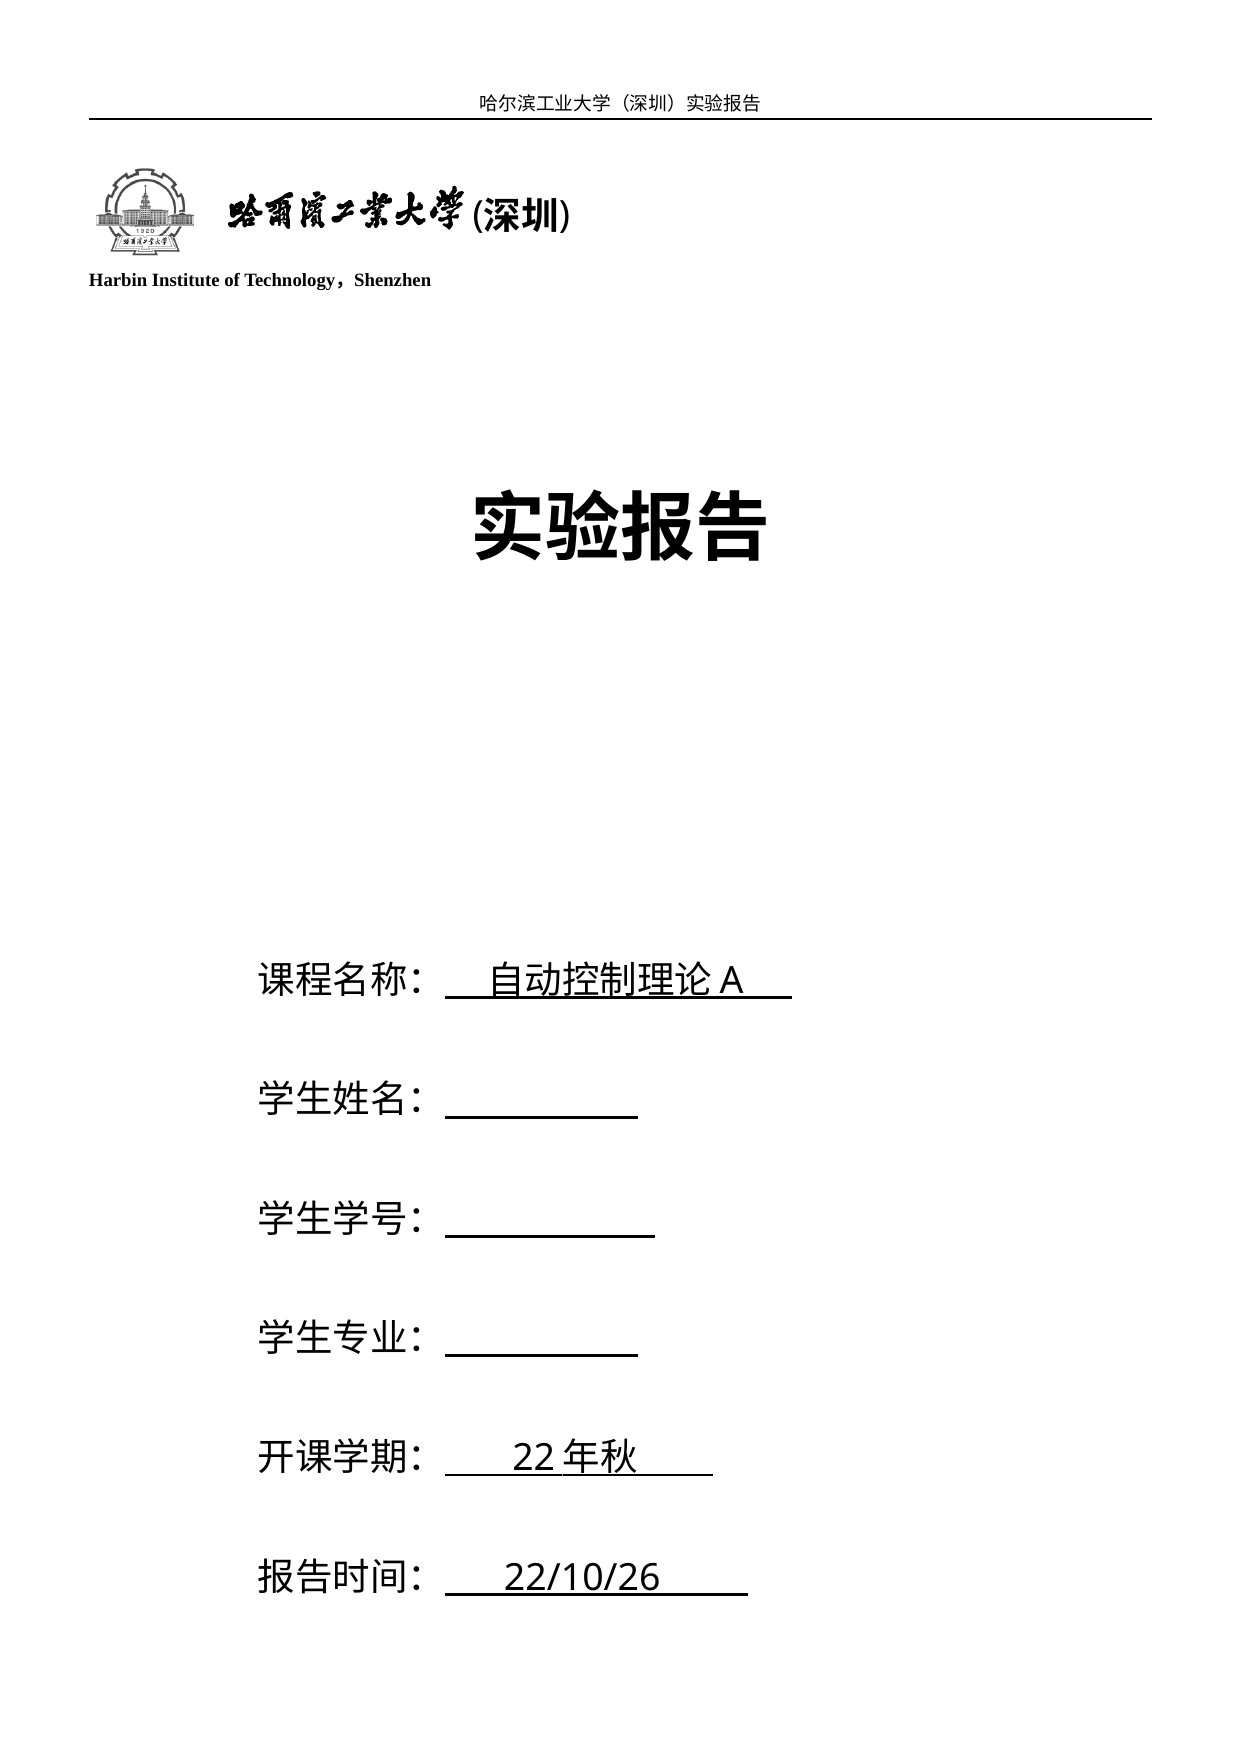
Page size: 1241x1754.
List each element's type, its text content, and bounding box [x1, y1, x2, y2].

text 报告时间： 22/10/26 [89, 1541, 1152, 1606]
text 学生学号： [89, 1183, 1152, 1248]
text 学生姓名： [89, 1064, 1152, 1129]
text 开课学期： 22年秋 [89, 1422, 1152, 1487]
text 实验报告 [89, 457, 1152, 587]
picture [220, 176, 473, 239]
text Harbin Institute of Technology，Shenzhen [89, 262, 1152, 294]
text 学生专业： [89, 1302, 1152, 1367]
picture [88, 164, 202, 258]
text 课程名称： 自动控制理论A [89, 944, 1152, 1009]
